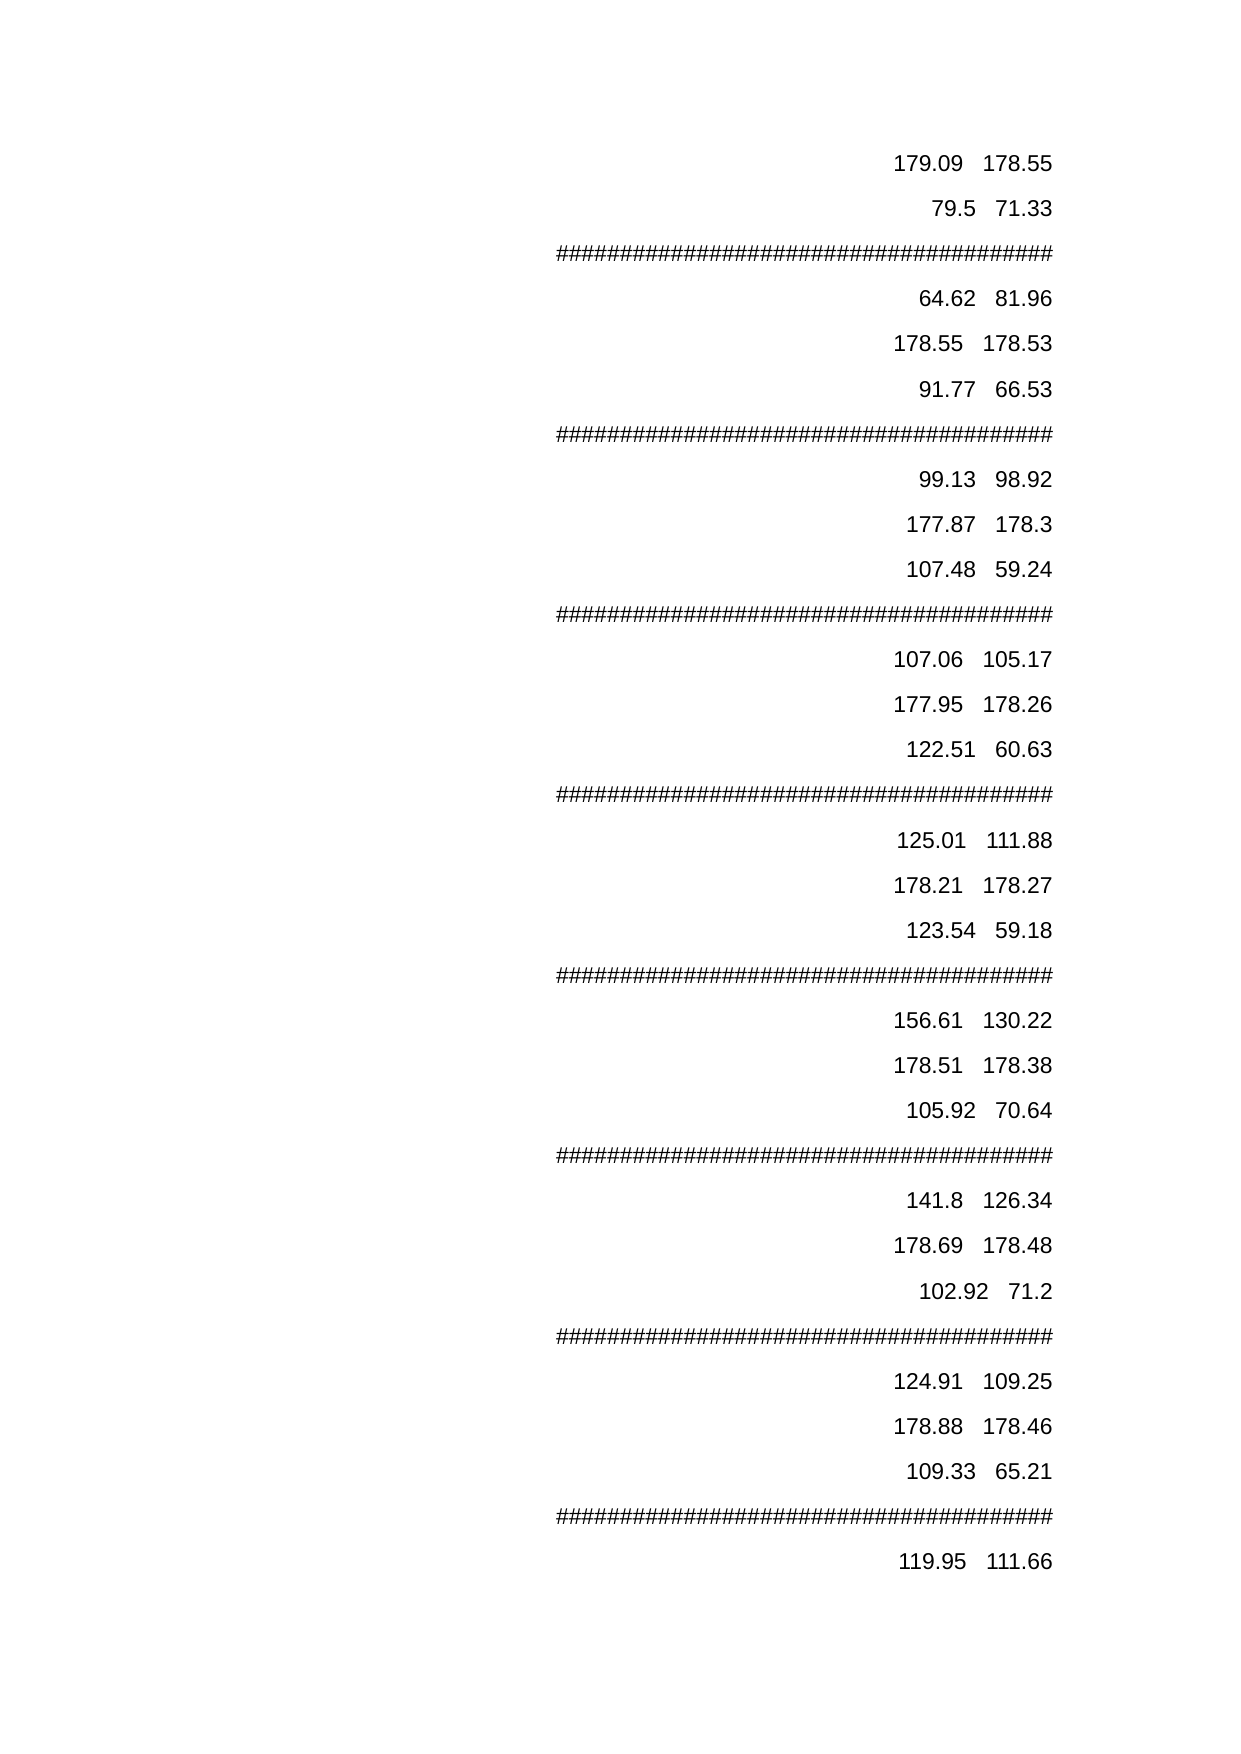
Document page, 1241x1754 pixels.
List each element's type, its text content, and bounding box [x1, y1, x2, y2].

text 59.18 123.54 [187, 917, 1053, 943]
text 130.22 156.61 [187, 1007, 1053, 1033]
text 178.38 178.51 [187, 1052, 1053, 1078]
text 178.55 179.09 [187, 150, 1053, 176]
text 109.25 124.91 [187, 1368, 1053, 1394]
text 65.21 109.33 [187, 1458, 1053, 1484]
text ####################################### [187, 601, 1053, 627]
text 70.64 105.92 [187, 1097, 1053, 1123]
text 178.46 178.88 [187, 1413, 1053, 1439]
text ####################################### [187, 240, 1053, 267]
text 71.33 79.5 [187, 195, 1053, 221]
text 71.2 102.92 [187, 1278, 1053, 1304]
text 59.24 107.48 [187, 556, 1053, 582]
text ####################################### [187, 781, 1053, 808]
text 60.63 122.51 [187, 736, 1053, 763]
text 98.92 99.13 [187, 466, 1053, 492]
text 105.17 107.06 [187, 646, 1053, 672]
text 178.27 178.21 [187, 872, 1053, 898]
text ####################################### [187, 421, 1053, 447]
text 111.88 125.01 [187, 827, 1053, 853]
text ####################################### [187, 962, 1053, 988]
text 178.3 177.87 [187, 511, 1053, 537]
text ####################################### [187, 1323, 1053, 1349]
text 81.96 64.62 [187, 285, 1053, 312]
text ####################################### [187, 1503, 1053, 1529]
text 178.53 178.55 [187, 330, 1053, 357]
text 178.26 177.95 [187, 691, 1053, 718]
text 66.53 91.77 [187, 376, 1053, 402]
text ####################################### [187, 1142, 1053, 1169]
text 111.66 119.95 [187, 1548, 1053, 1574]
text 178.48 178.69 [187, 1232, 1053, 1259]
text 126.34 141.8 [187, 1187, 1053, 1214]
